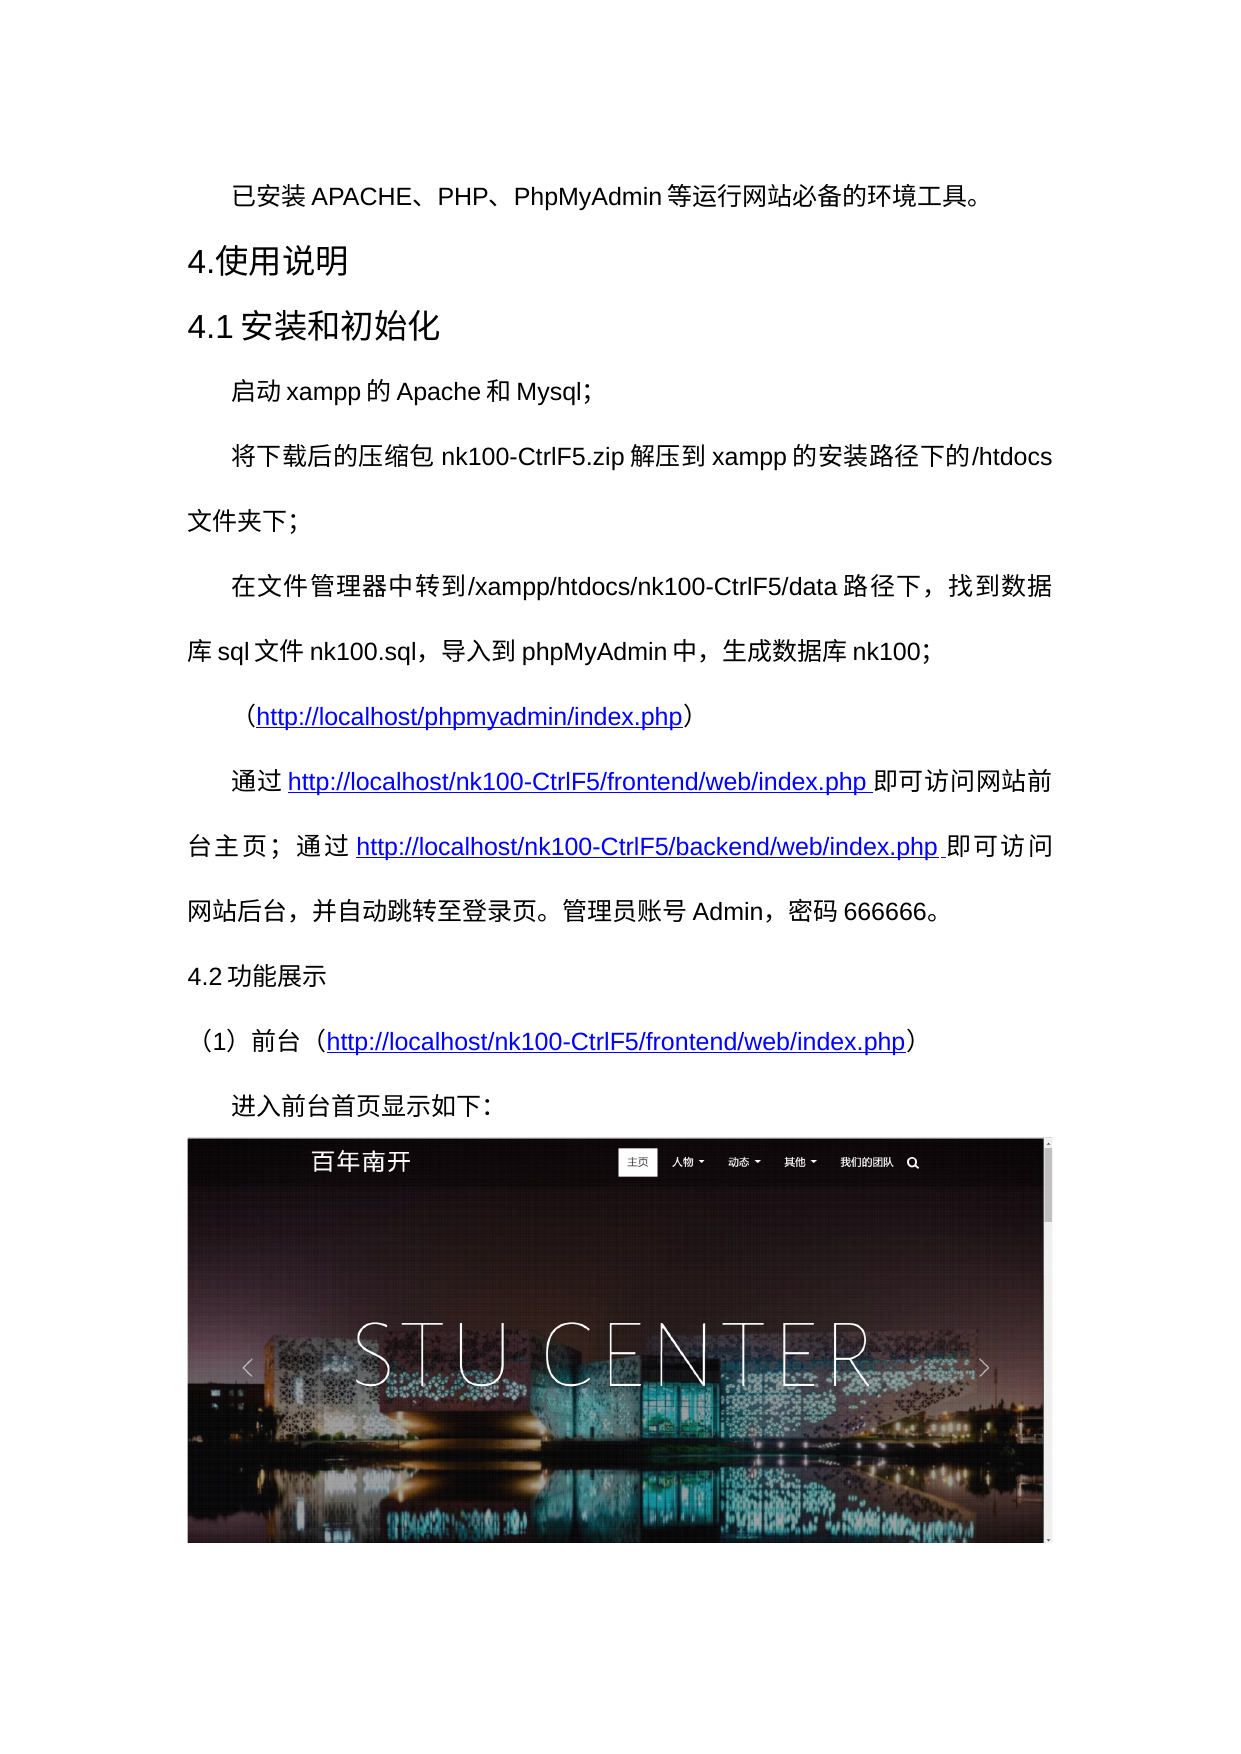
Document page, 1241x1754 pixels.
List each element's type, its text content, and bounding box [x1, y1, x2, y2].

text 将下载后的压缩包nk100-CtrlF5.zip解压到xampp的安装路径下的/htdocs文件夹下； [187, 422, 1053, 552]
text 4.使用说明 [187, 227, 1053, 292]
text 进入前台首页显示如下： [187, 1072, 1053, 1137]
text 4.1安装和初始化 [187, 292, 1053, 357]
text 启动xampp的Apache和Mysql； [187, 357, 1053, 422]
text （1）前台（http://localhost/nk100-CtrlF5/frontend/web/index.php） [187, 1007, 1053, 1072]
picture [187, 1137, 1053, 1543]
text 4.2功能展示 [187, 942, 1053, 1007]
text 已安装APACHE、PHP、PhpMyAdmin等运行网站必备的环境工具。 [187, 162, 1053, 227]
text 在文件管理器中转到/xampp/htdocs/nk100-CtrlF5/data路径下，找到数据库sql文件nk100.sql，导入到phpMyAdmin中，生成数据库nk100； [187, 552, 1053, 682]
text 通过http://localhost/nk100-CtrlF5/frontend/web/index.php即可访问网站前台主页；通过http://localhost/nk100-CtrlF5/backend/web/index.php即可访问网站后台，并自动跳转至登录页。管理员账号Admin，密码666666。 [187, 747, 1053, 942]
text （http://localhost/phpmyadmin/index.php） [187, 682, 1053, 747]
